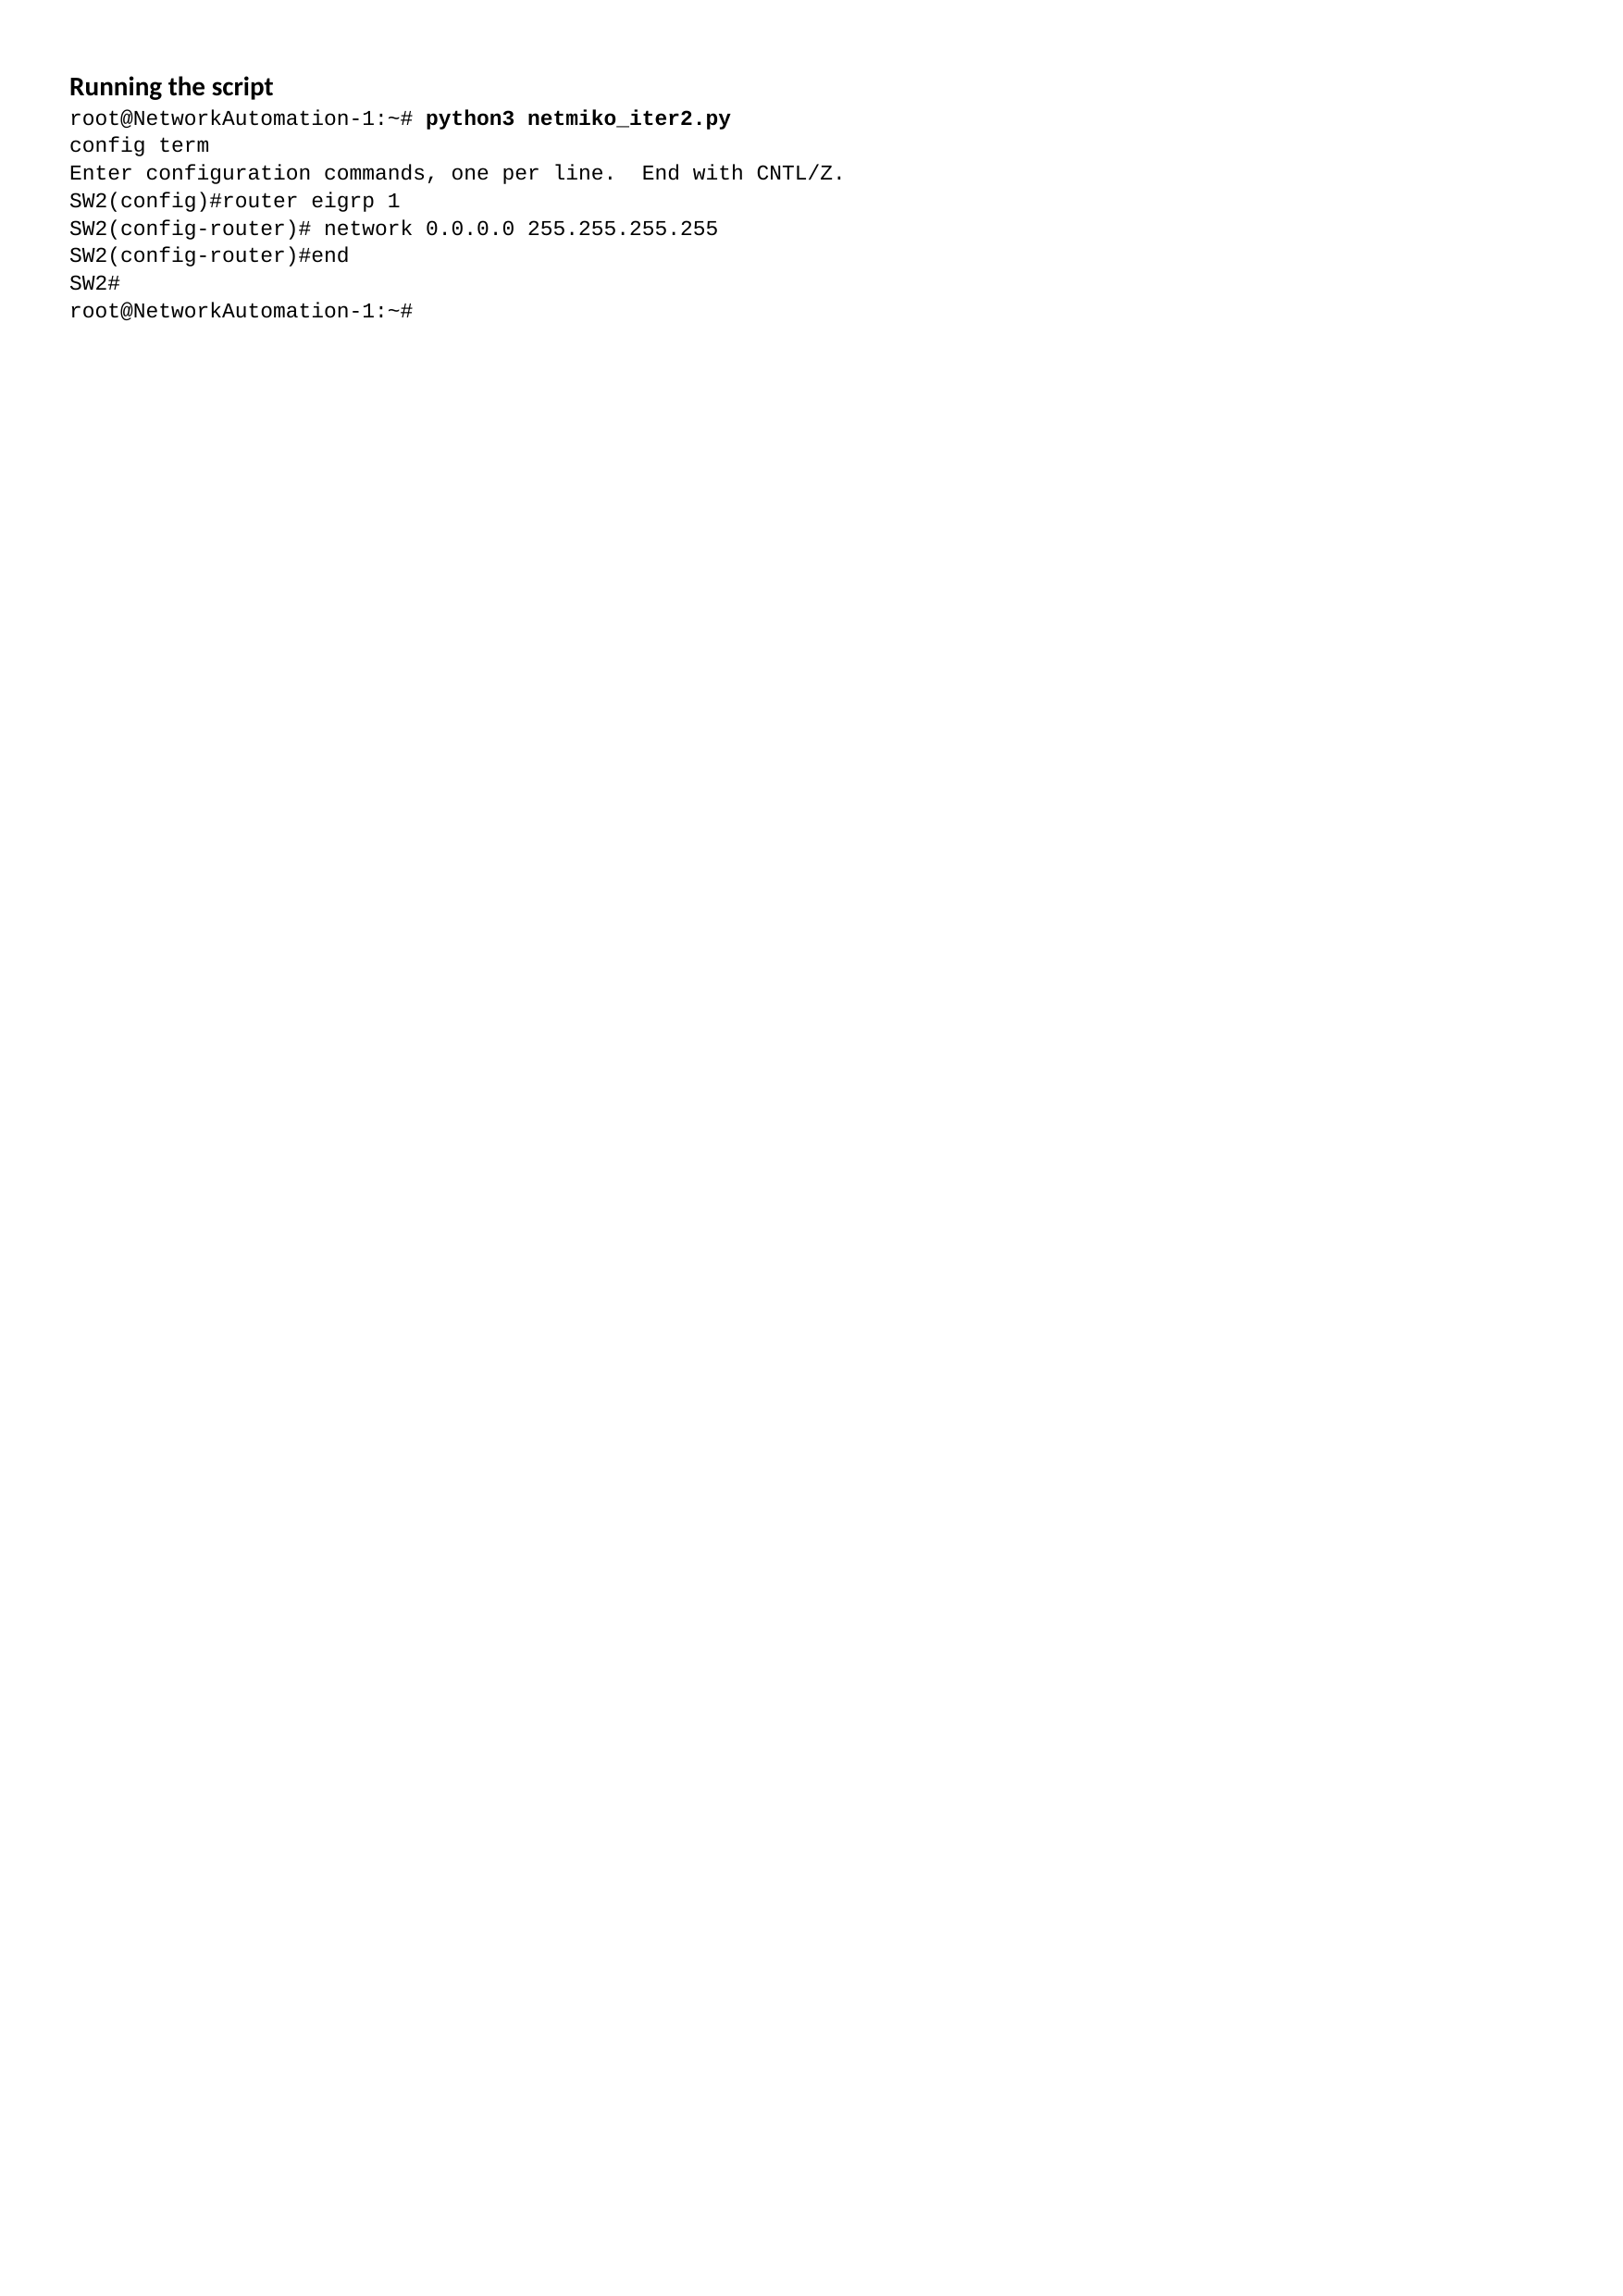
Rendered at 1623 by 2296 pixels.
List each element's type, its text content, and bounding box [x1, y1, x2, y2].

text SW2# [69, 273, 1554, 297]
text SW2(config-router)# network 0.0.0.0 255.255.255.255 [69, 217, 1554, 242]
text Enter configuration commands, one per line. End with CNTL/Z. [69, 163, 1554, 186]
text SW2(config)#router eigrp 1 [69, 190, 1554, 214]
text config term [69, 135, 1554, 159]
text root@NetworkAutomation-1:~# python3 netmiko_iter2.py [69, 107, 1554, 131]
text SW2(config-router)#end [69, 245, 1554, 269]
text root@NetworkAutomation-1:~# [69, 300, 1554, 324]
text Running the script [69, 69, 1554, 103]
